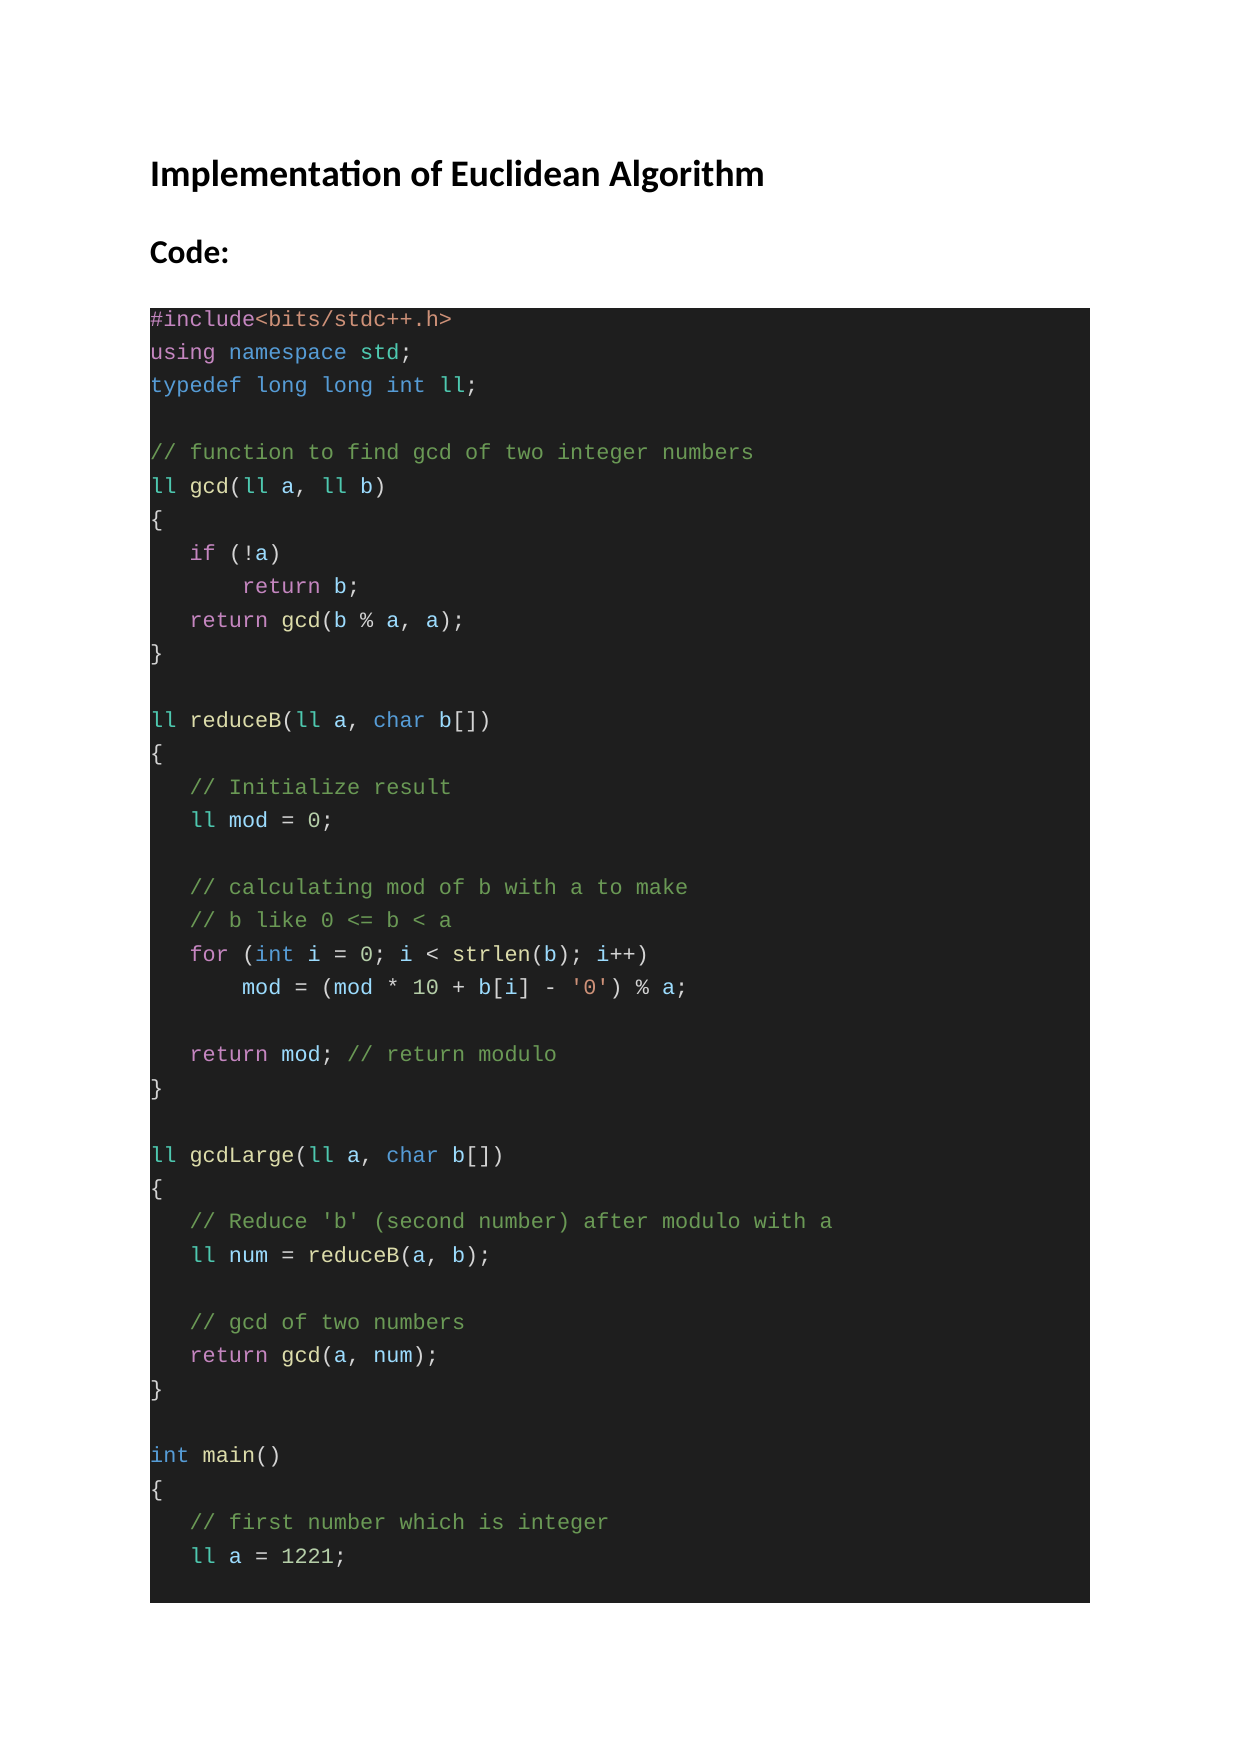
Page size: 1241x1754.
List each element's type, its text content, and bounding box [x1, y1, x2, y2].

text ll gcd(ll a, ll b) [150, 475, 1090, 500]
text using namespace std; [150, 341, 1090, 366]
text #include<bits/stdc++.h> [150, 308, 1090, 333]
text // calculating mod of b with a to make [150, 876, 1090, 901]
text mod = (mod * 10 + b[i] - '0') % a; [150, 977, 1090, 1001]
text typedef long long int ll; [150, 375, 1090, 399]
text // first number which is integer [150, 1512, 1090, 1536]
text Implementation of Euclidean Algorithm [150, 150, 1090, 196]
text { [150, 742, 1090, 767]
text // Initialize result [150, 776, 1090, 801]
text return gcd(a, num); [150, 1344, 1090, 1369]
text for (int i = 0; i < strlen(b); i++) [150, 943, 1090, 968]
text if (!a) [150, 542, 1090, 567]
text { [150, 1177, 1090, 1202]
text // Reduce 'b' (second number) after modulo with a [150, 1211, 1090, 1235]
text } [150, 642, 1090, 667]
text return mod; // return modulo [150, 1043, 1090, 1068]
text ll reduceB(ll a, char b[]) [150, 709, 1090, 734]
text { [150, 1478, 1090, 1503]
text Code: [150, 231, 1090, 272]
text int main() [150, 1445, 1090, 1469]
text } [150, 1077, 1090, 1102]
text // gcd of two numbers [150, 1311, 1090, 1336]
text } [150, 1378, 1090, 1403]
text return b; [150, 575, 1090, 600]
text return gcd(b % a, a); [150, 609, 1090, 633]
text // function to find gcd of two integer numbers [150, 442, 1090, 466]
text // b like 0 <= b < a [150, 910, 1090, 934]
text ll a = 1221; [150, 1545, 1090, 1570]
text ll mod = 0; [150, 809, 1090, 834]
text ll num = reduceB(a, b); [150, 1244, 1090, 1269]
text { [150, 508, 1090, 533]
text ll gcdLarge(ll a, char b[]) [150, 1144, 1090, 1168]
